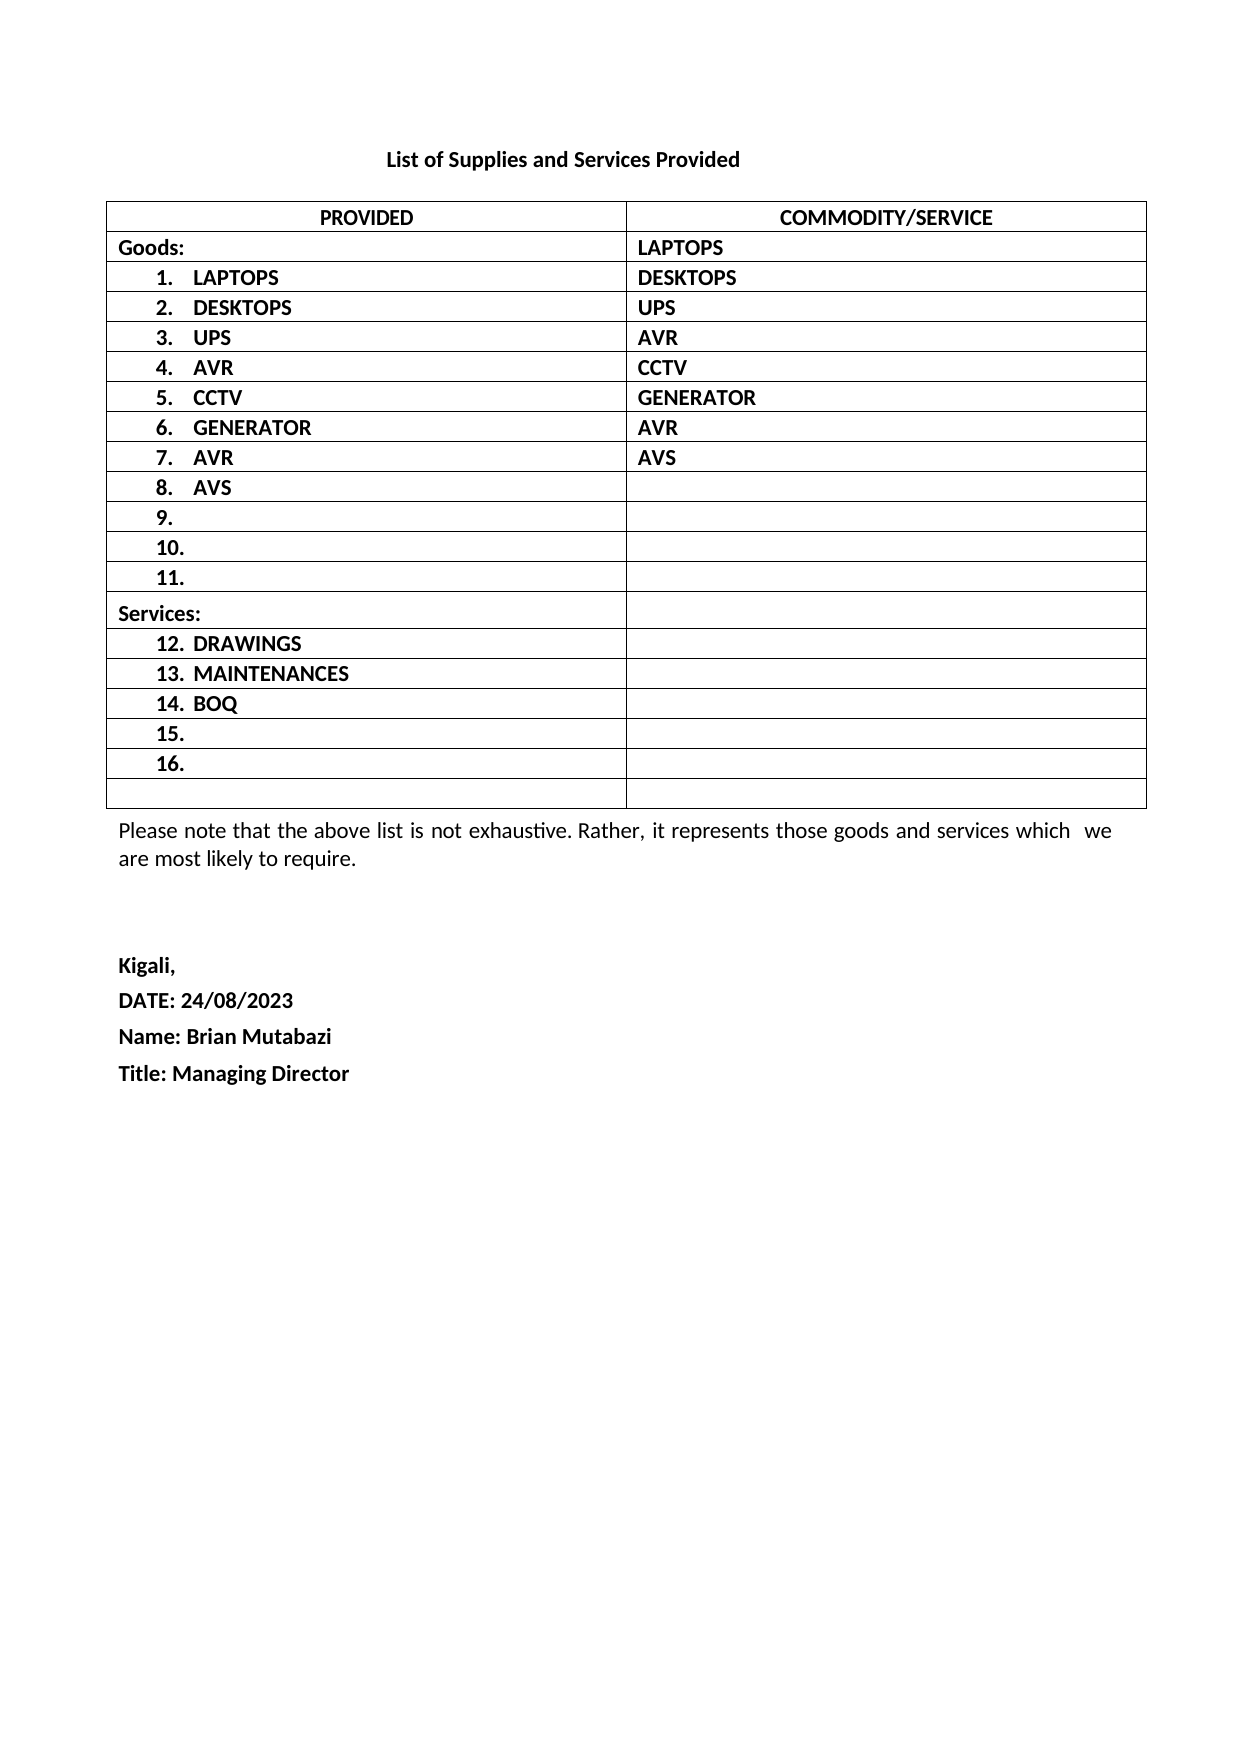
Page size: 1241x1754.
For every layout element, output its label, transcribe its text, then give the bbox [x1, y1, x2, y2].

table_cell [107, 719, 626, 748]
table_cell CCTV [107, 382, 626, 411]
text Please note that the above list is not exhaustive. Rather, it represents those goods and services which we are most likely to require. [118, 816, 1135, 872]
table_cell LAPTOPS [107, 262, 626, 291]
table_cell UPS [107, 322, 626, 351]
table_cell [627, 719, 1146, 748]
table_cell Goods: [107, 232, 626, 261]
table_cell CCTV [627, 352, 1146, 381]
table_cell LAPTOPS [627, 232, 1146, 261]
table_cell [627, 532, 1146, 561]
table_cell GENERATOR [107, 412, 626, 441]
table_cell BOQ [107, 689, 626, 718]
text List of Supplies and Services Provided [118, 145, 1146, 173]
table_cell [107, 532, 626, 561]
table_cell MAINTENANCES [107, 659, 626, 688]
table_cell [107, 502, 626, 531]
table_cell [627, 562, 1146, 591]
table_cell DRAWINGS [107, 629, 626, 658]
table_cell [627, 749, 1146, 778]
text Name: Brian Mutabazi [118, 1022, 1135, 1050]
table_cell DESKTOPS [627, 262, 1146, 291]
table_cell [627, 472, 1146, 501]
table_cell [627, 779, 1146, 808]
table_cell [627, 659, 1146, 688]
table_cell UPS [627, 292, 1146, 321]
table_cell [107, 562, 626, 591]
table_cell AVS [107, 472, 626, 501]
table_cell Services: [107, 592, 626, 628]
table_header COMMODITY/SERVICE [627, 202, 1146, 231]
text DATE: 24/08/2023 [118, 986, 1135, 1014]
table_cell AVS [627, 442, 1146, 471]
table_cell AVR [627, 412, 1146, 441]
table_cell [627, 689, 1146, 718]
table_cell [107, 779, 626, 808]
table_header PROVIDED [107, 202, 626, 231]
table_cell AVR [107, 352, 626, 381]
table_cell DESKTOPS [107, 292, 626, 321]
text Kigali, [118, 951, 1135, 979]
table_cell [627, 502, 1146, 531]
text Title: Managing Director [118, 1059, 1135, 1087]
table_cell AVR [627, 322, 1146, 351]
table_cell [107, 749, 626, 778]
table_cell [627, 629, 1146, 658]
table_cell AVR [107, 442, 626, 471]
table_cell [627, 592, 1146, 628]
table_cell GENERATOR [627, 382, 1146, 411]
